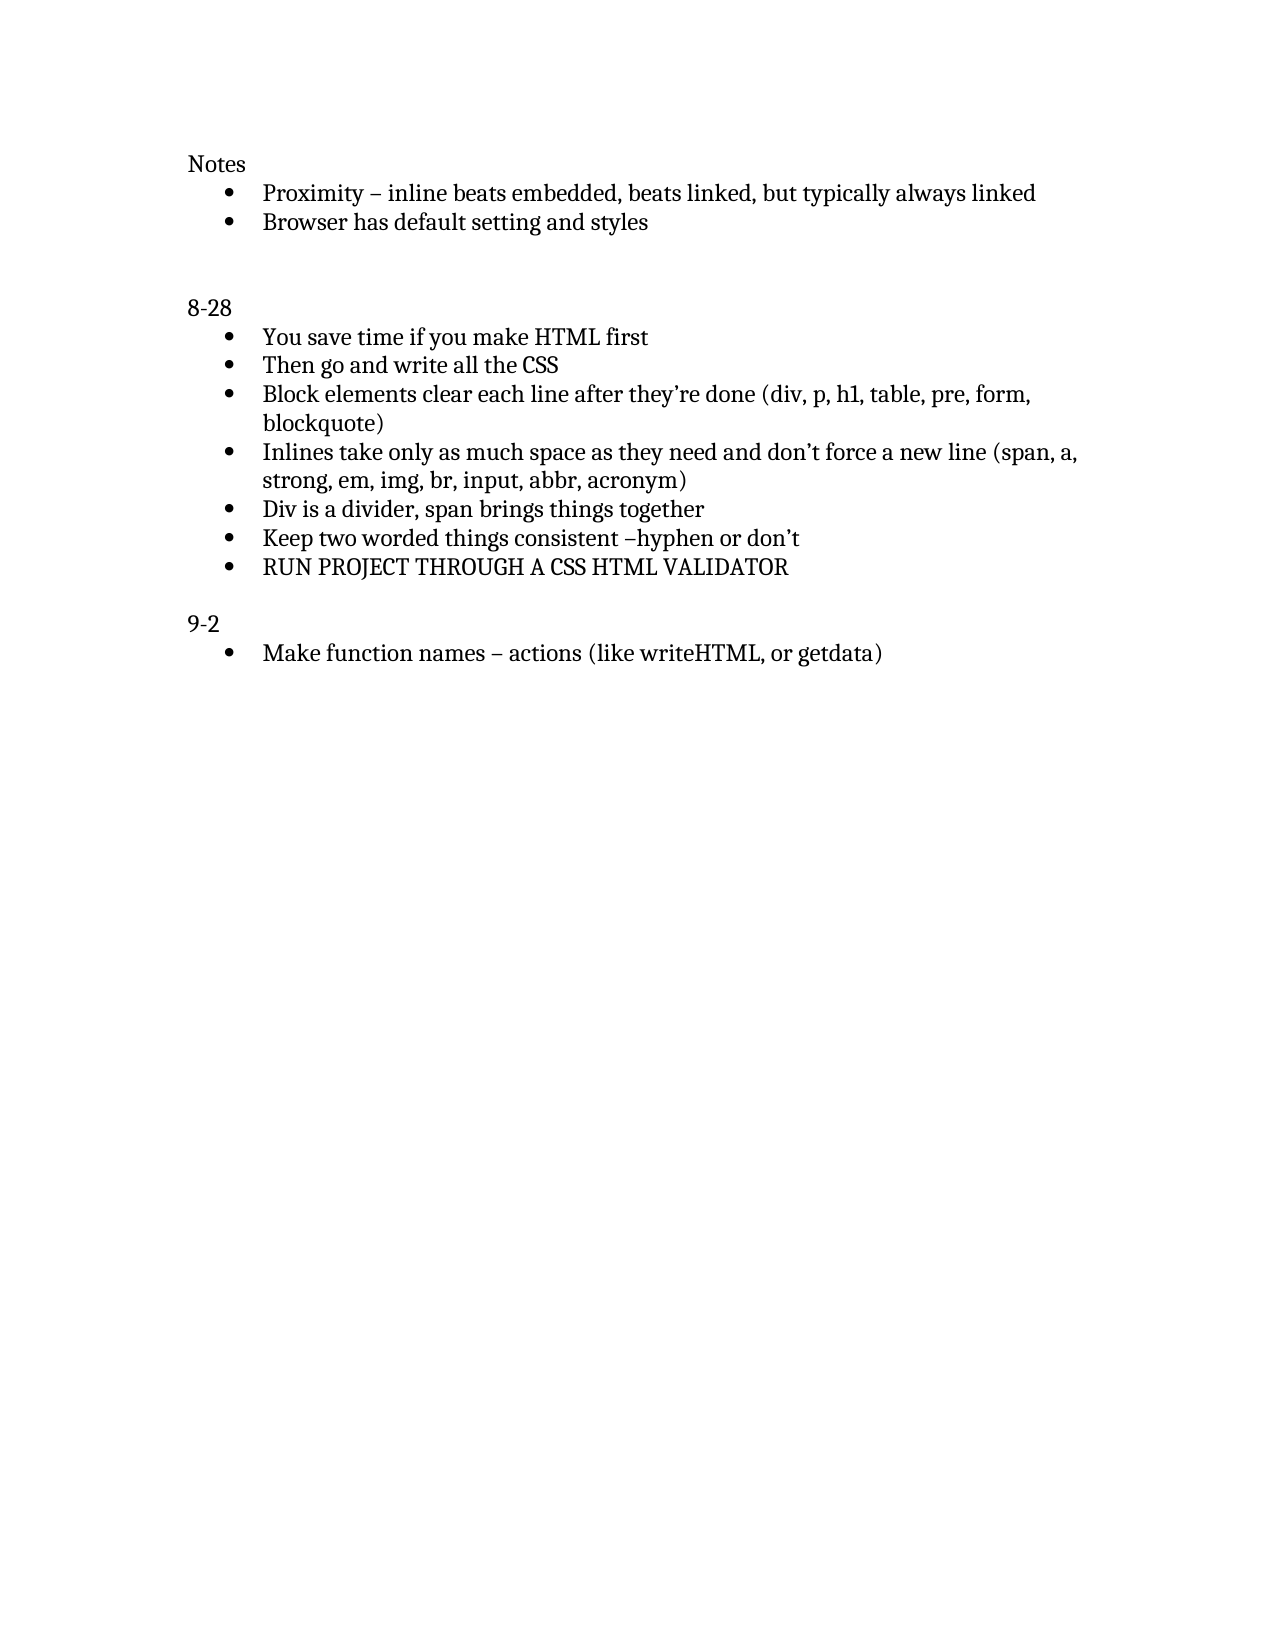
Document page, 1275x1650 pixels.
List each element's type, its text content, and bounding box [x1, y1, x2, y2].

list Keep two worded things consistent –hyphen or don’t [225, 524, 1087, 552]
list You save time if you make HTML first [225, 322, 1087, 351]
text 9-2 [187, 610, 1087, 639]
text 8-28 [187, 294, 1087, 322]
list RUN PROJECT THROUGH A CSS HTML VALIDATOR [225, 552, 1087, 581]
list Proximity – inline beats embedded, beats linked, but typically always linked [225, 179, 1087, 207]
text Notes [187, 150, 1087, 179]
list Then go and write all the CSS [225, 351, 1087, 380]
list Inlines take only as much space as they need and don’t force a new line (span, a, strong, em, img, br, input, abbr, acronym) [225, 437, 1087, 495]
list Block elements clear each line after they’re done (div, p, h1, table, pre, form, blockquote) [225, 380, 1087, 437]
list Make function names – actions (like writeHTML, or getdata) [225, 639, 1087, 667]
list Div is a divider, span brings things together [225, 495, 1087, 524]
list Browser has default setting and styles [225, 207, 1087, 236]
